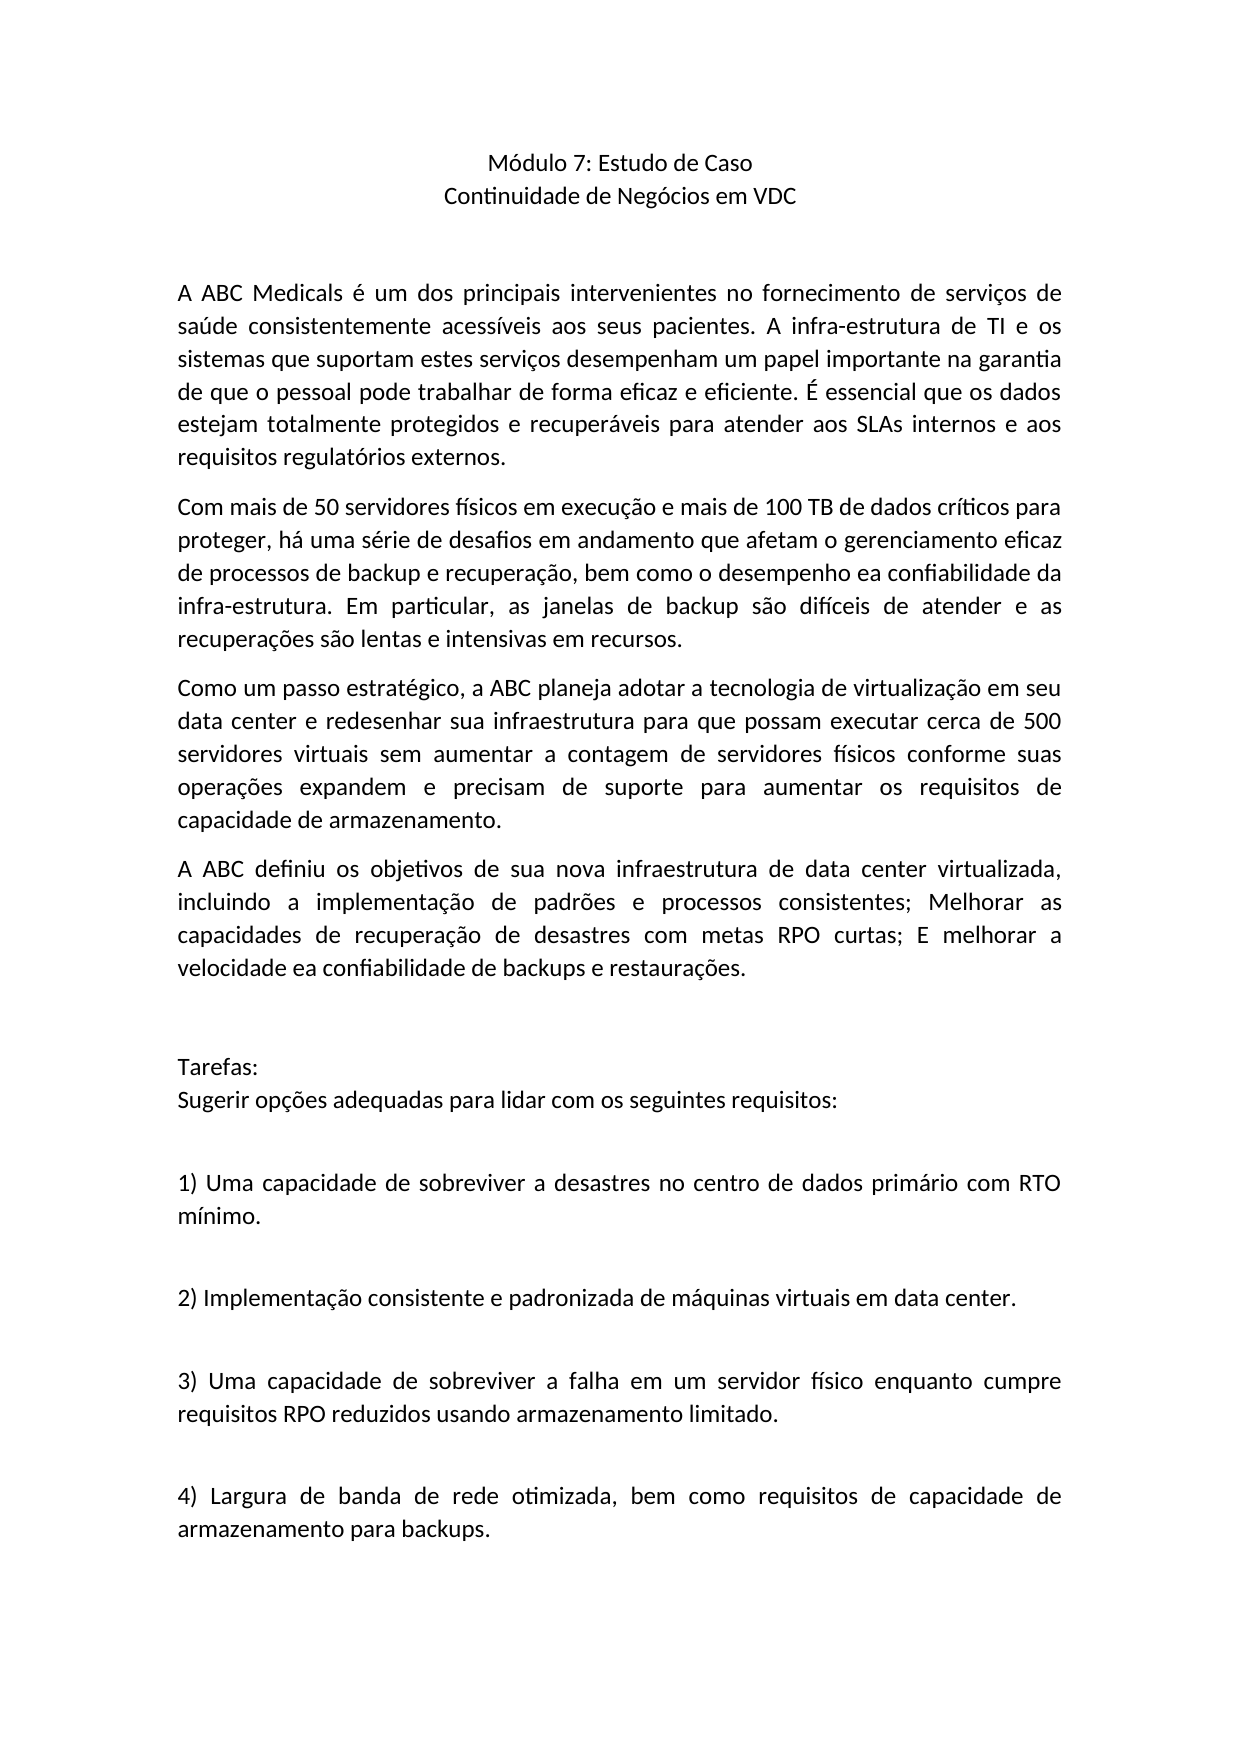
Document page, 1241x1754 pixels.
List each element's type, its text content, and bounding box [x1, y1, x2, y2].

text Com mais de 50 servidores físicos em execução e mais de 100 TB de dados críticos para proteger, há uma série de desafios em andamento que afetam o gerenciamento eficaz de processos de backup e recuperação, bem como o desempenho ea confiabilidade da infra-estrutura. Em particular, as janelas de backup são difíceis de atender e as recuperações são lentas e intensivas em recursos. [177, 491, 1063, 653]
text Tarefas: Sugerir opções adequadas para lidar com os seguintes requisitos: [177, 1052, 1063, 1115]
text Módulo 7: Estudo de Caso Continuidade de Negócios em VDC [177, 148, 1063, 211]
text 3) Uma capacidade de sobreviver a falha em um servidor físico enquanto cumpre requisitos RPO reduzidos usando armazenamento limitado. [177, 1332, 1063, 1428]
text A ABC definiu os objetivos de sua nova infraestrutura de data center virtualizada, incluindo a implementação de padrões e processos consistentes; Melhorar as capacidades de recuperação de desastres com metas RPO curtas; E melhorar a velocidade ea confiabilidade de backups e restaurações. [177, 854, 1063, 983]
text Como um passo estratégico, a ABC planeja adotar a tecnologia de virtualização em seu data center e redesenhar sua infraestrutura para que possam executar cerca de 500 servidores virtuais sem aumentar a contagem de servidores físicos conforme suas operações expandem e precisam de suporte para aumentar os requisitos de capacidade de armazenamento. [177, 672, 1063, 834]
text 1) Uma capacidade de sobreviver a desastres no centro de dados primário com RTO mínimo. [177, 1134, 1063, 1230]
text A ABC Medicals é um dos principais intervenientes no fornecimento de serviços de saúde consistentemente acessíveis aos seus pacientes. A infra-estrutura de TI e os sistemas que suportam estes serviços desempenham um papel importante na garantia de que o pessoal pode trabalhar de forma eficaz e eficiente. É essencial que os dados estejam totalmente protegidos e recuperáveis para atender aos SLAs internos e aos requisitos regulatórios externos. [177, 277, 1063, 472]
text 4) Largura de banda de rede otimizada, bem como requisitos de capacidade de armazenamento para backups. [177, 1447, 1063, 1544]
text 2) Implementação consistente e padronizada de máquinas virtuais em data center. [177, 1249, 1063, 1313]
